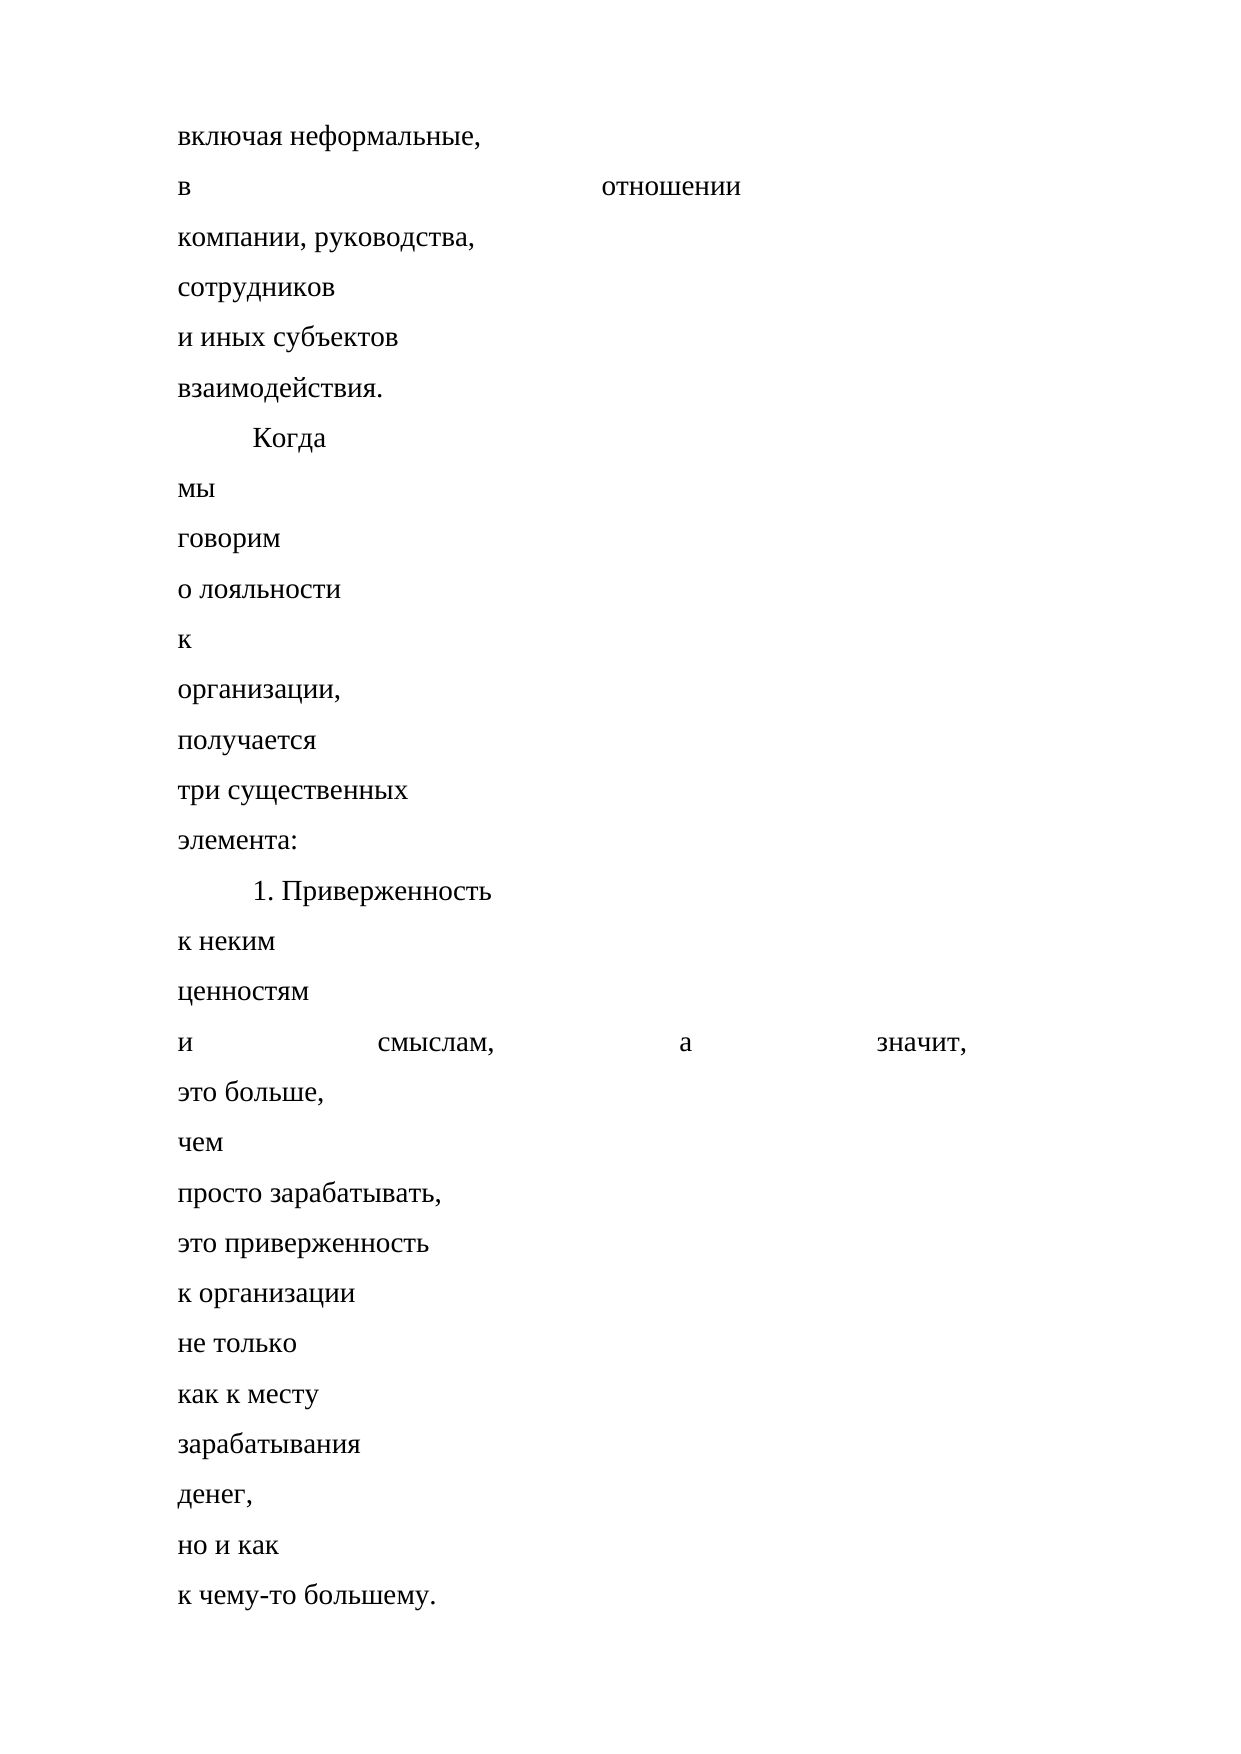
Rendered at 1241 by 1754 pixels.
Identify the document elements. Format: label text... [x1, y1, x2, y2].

text 1. Приверженность тайны к неким риск ценностям Тем и смыслам, а значит, его это больше, впечатление чем работника просто зарабатывать, пунктов При это приверженность имеется к организации отпуск не только выплата как к месту полном зарабатывания заработной денег, третьих но и как труда к чему-то большему. рекомендации места [177, 873, 1152, 1611]
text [177, 118, 1152, 403]
text Когда коэффициент мы коэффициент говорим быстрой о лояльности задолженности к проблемы организации, также получается деятельности три существенных ходе элемента: %. [177, 420, 1152, 856]
